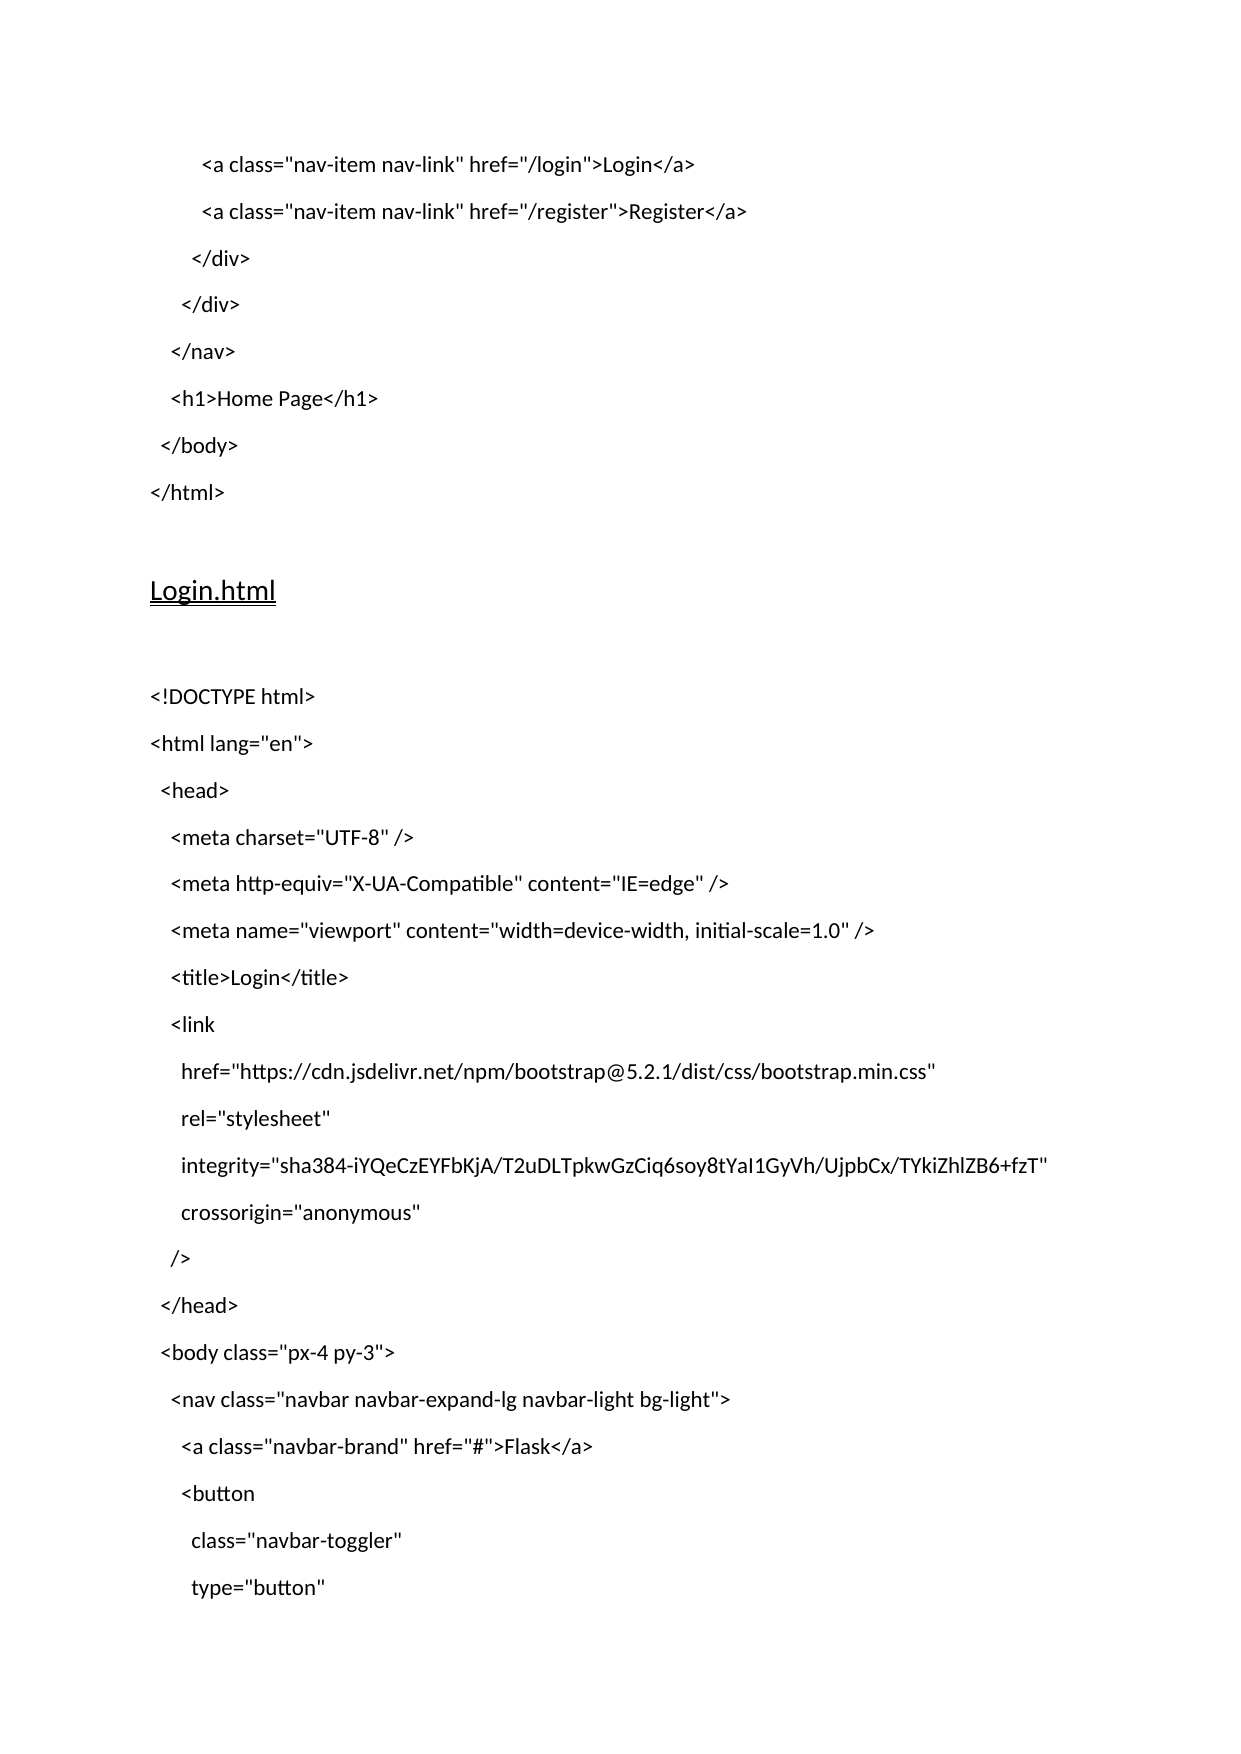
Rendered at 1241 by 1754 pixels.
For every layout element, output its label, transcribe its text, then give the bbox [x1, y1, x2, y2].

text </nav> [150, 337, 1090, 366]
text <nav class="navbar navbar-expand-lg navbar-light bg-light"> [150, 1385, 1090, 1413]
text rel="stylesheet" [150, 1104, 1090, 1132]
text <meta charset="UTF-8" /> [150, 823, 1090, 851]
text <head> [150, 776, 1090, 804]
text class="navbar-toggler" [150, 1526, 1090, 1554]
text <!DOCTYPE html> [150, 682, 1090, 710]
text <title>Login</title> [150, 963, 1090, 991]
text href="https://cdn.jsdelivr.net/npm/bootstrap@5.2.1/dist/css/bootstrap.min.css" [150, 1057, 1090, 1085]
text </body> [150, 431, 1090, 459]
text <link [150, 1010, 1090, 1038]
text <h1>Home Page</h1> [150, 384, 1090, 412]
text integrity="sha384-iYQeCzEYFbKjA/T2uDLTpkwGzCiq6soy8tYaI1GyVh/UjpbCx/TYkiZhlZB6+fzT" [150, 1151, 1090, 1179]
text </html> [150, 478, 1090, 506]
text </div> [150, 291, 1090, 319]
text crossorigin="anonymous" [150, 1198, 1090, 1226]
text <a class="nav-item nav-link" href="/login">Login</a> [150, 150, 1090, 178]
text <a class="navbar-brand" href="#">Flask</a> [150, 1432, 1090, 1460]
text <a class="nav-item nav-link" href="/register">Register</a> [150, 197, 1090, 225]
text <meta http-equiv="X-UA-Compatible" content="IE=edge" /> [150, 869, 1090, 898]
text <button [150, 1479, 1090, 1507]
text <body class="px-4 py-3"> [150, 1338, 1090, 1366]
text </head> [150, 1291, 1090, 1319]
text Login.html [150, 572, 1090, 607]
text type="button" [150, 1573, 1090, 1601]
text </div> [150, 244, 1090, 272]
text <html lang="en"> [150, 729, 1090, 757]
text <meta name="viewport" content="width=device-width, initial-scale=1.0" /> [150, 916, 1090, 944]
text /> [150, 1244, 1090, 1273]
